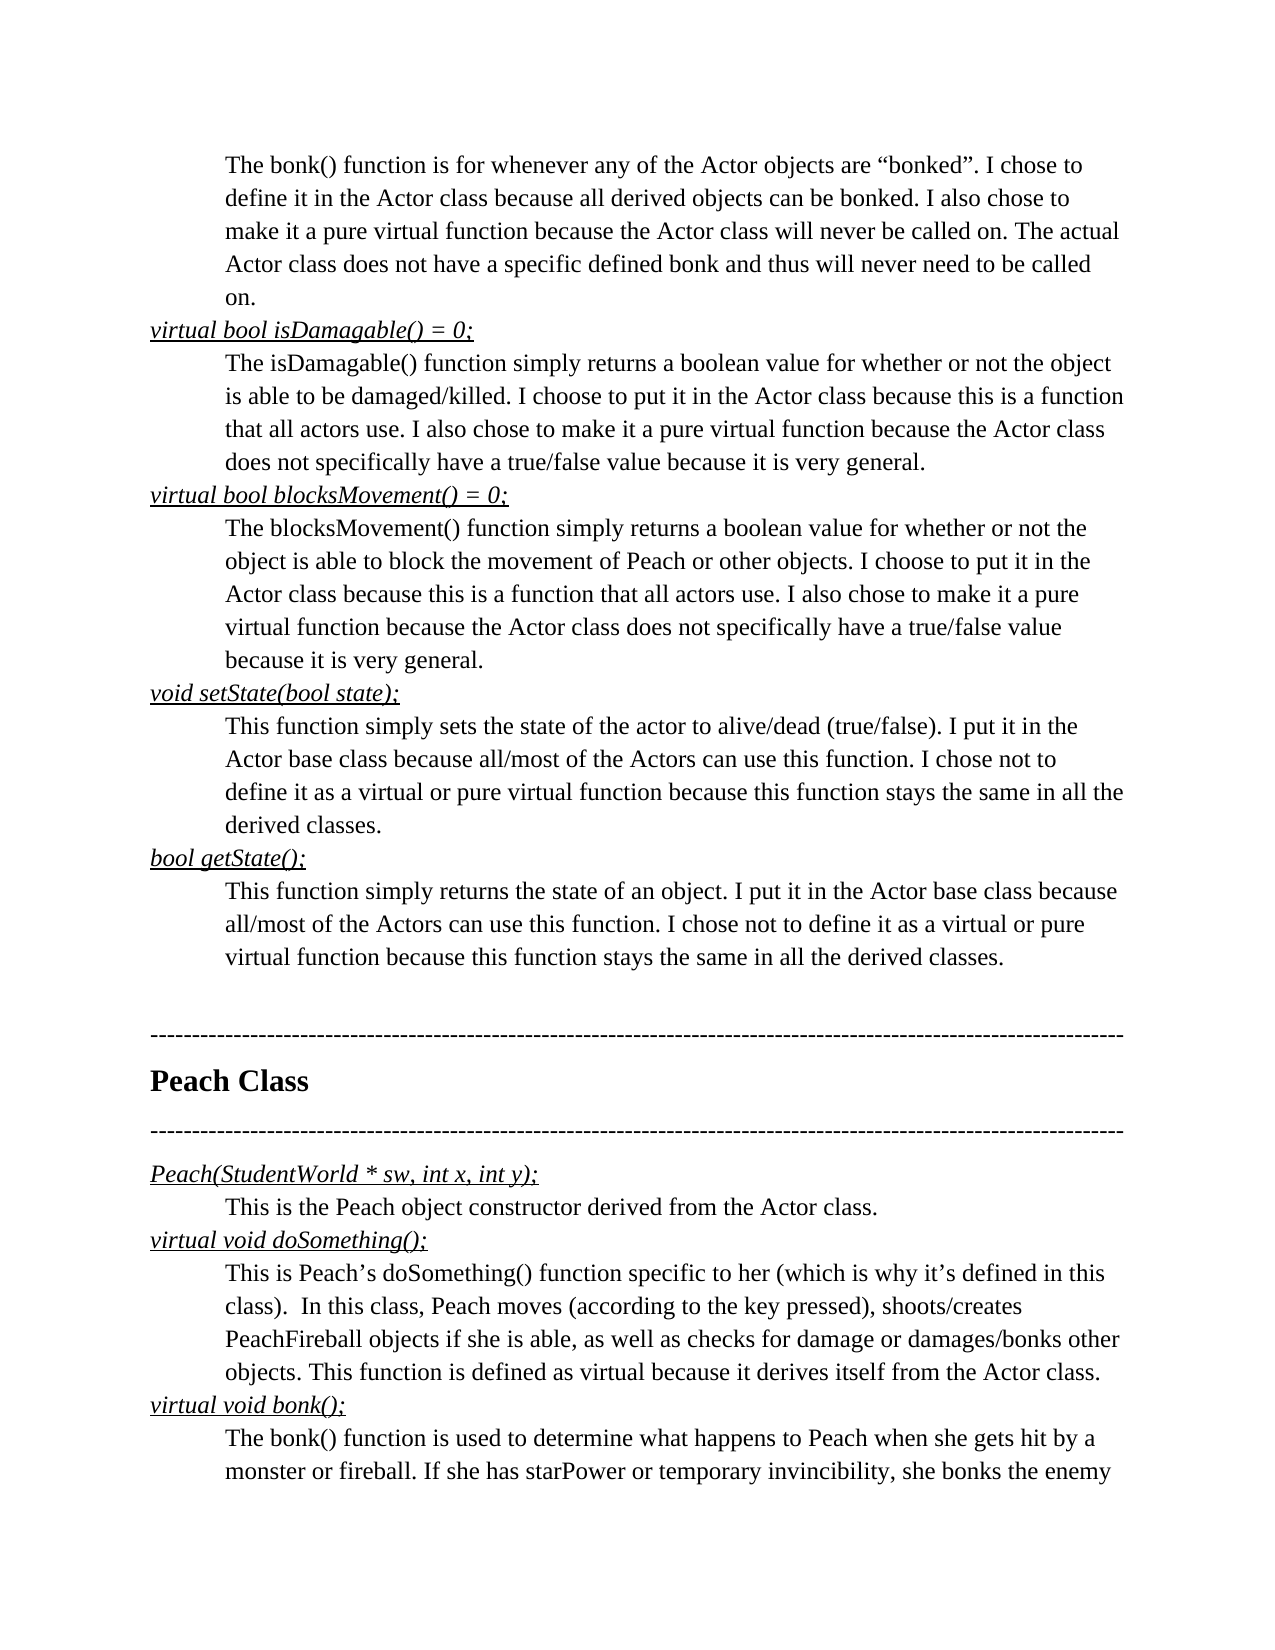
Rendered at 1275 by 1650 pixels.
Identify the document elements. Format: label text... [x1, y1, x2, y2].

text virtual void bonk(); [150, 1390, 1125, 1419]
text --------------------------------------------------------------------------------------------------------------------- [150, 1116, 1125, 1144]
text This function simply returns the state of an object. I put it in the Actor base class because all/most of the Actors can use this function. I chose not to define it as a virtual or pure virtual function because this function stays the same in all the derived classes. [225, 876, 1125, 971]
text The blocksMovement() function simply returns a boolean value for whether or not the object is able to block the movement of Peach or other objects. I choose to put it in the Actor class because this is a function that all actors use. I also chose to make it a pure virtual function because the Actor class does not specifically have a true/false value because it is very general. [225, 513, 1125, 674]
text This is the Peach object constructor derived from the Actor class. [150, 1192, 1125, 1221]
text virtual void doSomething(); [150, 1225, 1125, 1253]
text The isDamagable() function simply returns a boolean value for whether or not the object is able to be damaged/killed. I choose to put it in the Actor class because this is a function that all actors use. I also chose to make it a pure virtual function because the Actor class does not specifically have a true/false value because it is very general. [225, 348, 1125, 476]
text bool getState(); [150, 843, 1125, 872]
text virtual bool isDamagable() = 0; [150, 315, 1125, 344]
text This function simply sets the state of the actor to alive/dead (true/false). I put it in the Actor base class because all/most of the Actors can use this function. I chose not to define it as a virtual or pure virtual function because this function stays the same in all the derived classes. [225, 711, 1125, 839]
text virtual bool blocksMovement() = 0; [150, 480, 1125, 509]
text void setState(bool state); [150, 678, 1125, 707]
text Peach Class [150, 1062, 1125, 1098]
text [225, 1423, 1125, 1485]
text --------------------------------------------------------------------------------------------------------------------- [150, 1019, 1125, 1047]
text The bonk() function is for whenever any of the Actor objects are “bonked”. I chose to define it in the Actor class because all derived objects can be bonked. I also chose to make it a pure virtual function because the Actor class will never be called on. The actual Actor class does not have a specific defined bonk and thus will never need to be called on. [225, 150, 1125, 311]
text This is Peach’s doSomething() function specific to her (which is why it’s defined in this class). In this class, Peach moves (according to the key pressed), shoots/creates PeachFireball objects if she is able, as well as checks for damage or damages/bonks other objects. This function is defined as virtual because it derives itself from the Actor class. [225, 1258, 1125, 1386]
text Peach(StudentWorld * sw, int x, int y); [150, 1159, 1125, 1187]
